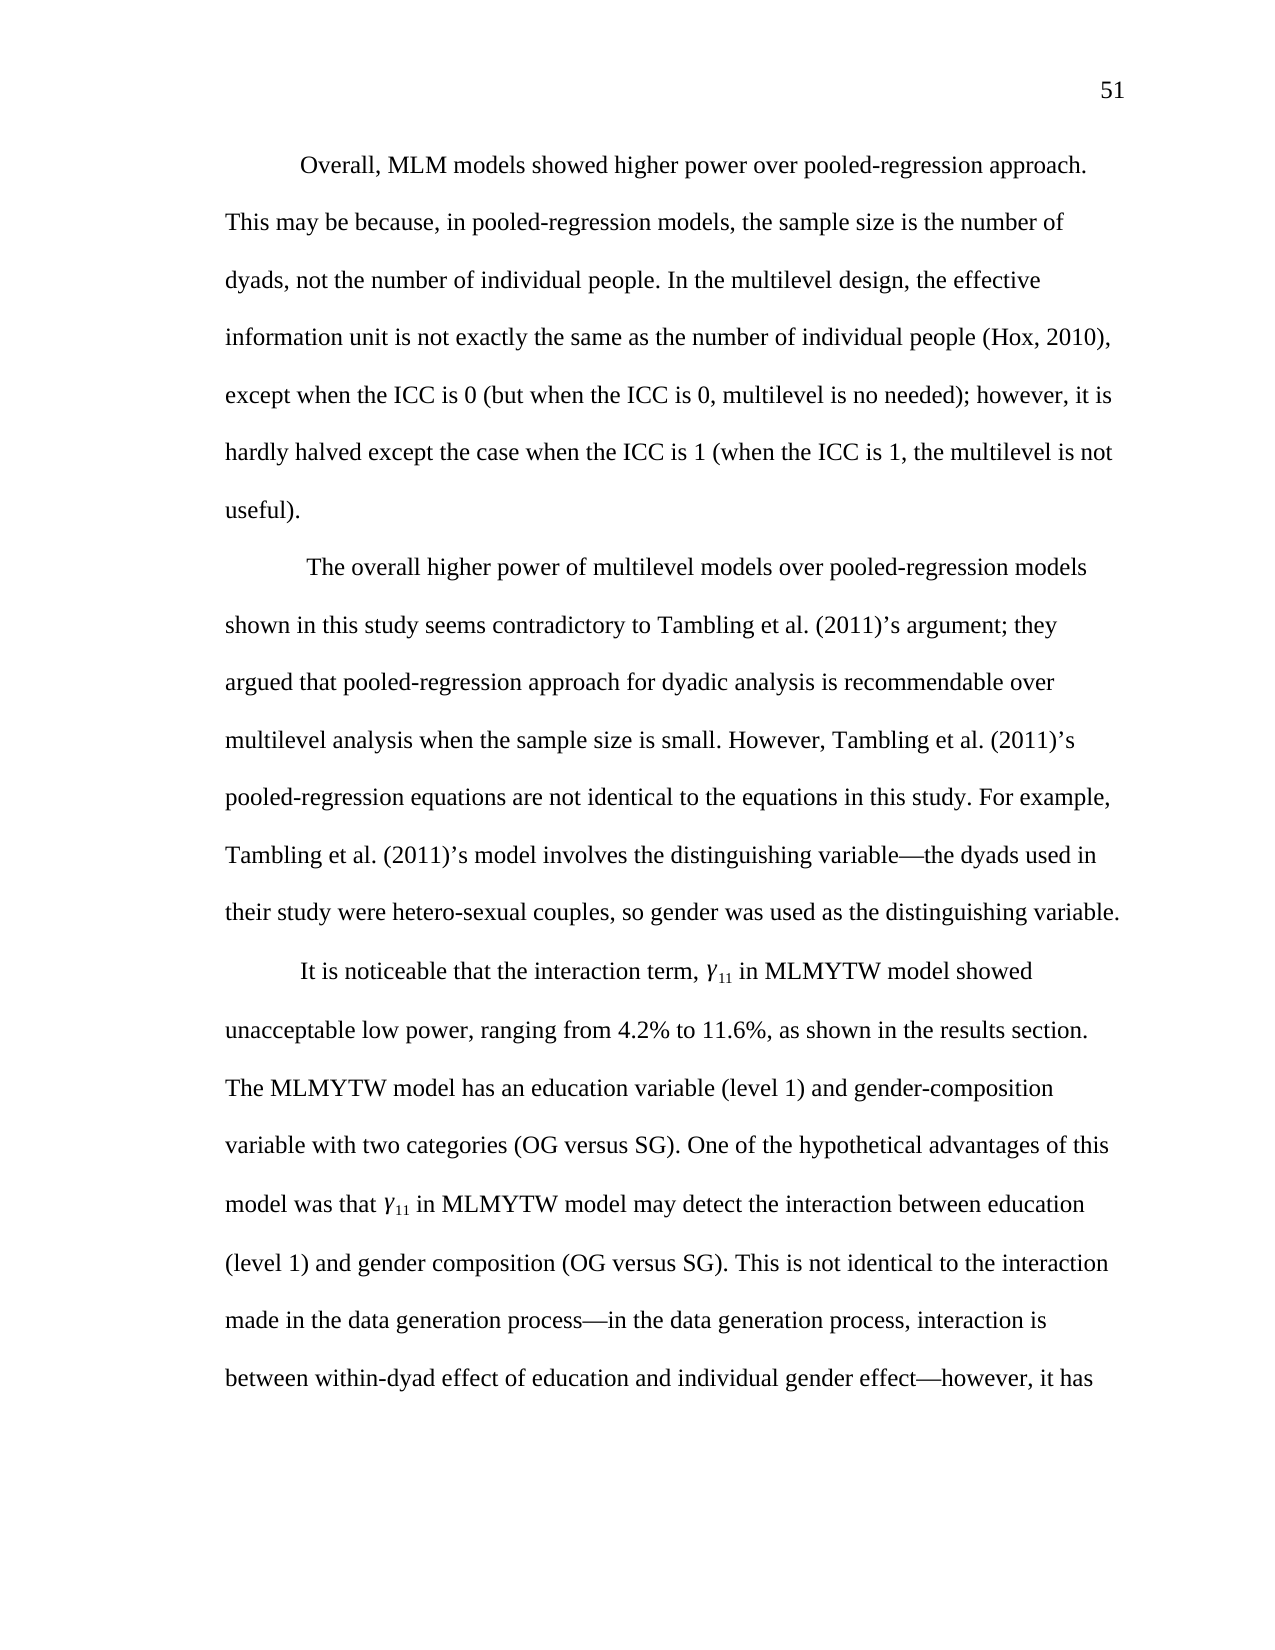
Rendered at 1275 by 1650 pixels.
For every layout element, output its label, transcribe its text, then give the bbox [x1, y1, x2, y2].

text Overall, MLM models showed higher power over pooled-regression approach. This may be because, in pooled-regression models, the sample size is the number of dyads, not the number of individual people. In the multilevel design, the effective information unit is not exactly the same as the number of individual people (Hox, 2010), except when the ICC is 0 (but when the ICC is 0, multilevel is no needed); however, it is hardly halved except the case when the ICC is 1 (when the ICC is 1, the multilevel is not useful). [225, 150, 1125, 524]
list The overall higher power of multilevel models over pooled-regression models shown in this study seems contradictory to Tambling et al. (2011)’s argument; they argued that pooled-regression approach for dyadic analysis is recommendable over multilevel analysis when the sample size is small. However, Tambling et al. (2011)’s pooled-regression equations are not identical to the equations in this study. For example, Tambling et al. (2011)’s model involves the distinguishing variable—the dyads used in their study were hetero-sexual couples, so gender was used as the distinguishing variable. [225, 552, 1125, 926]
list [225, 955, 1125, 1391]
